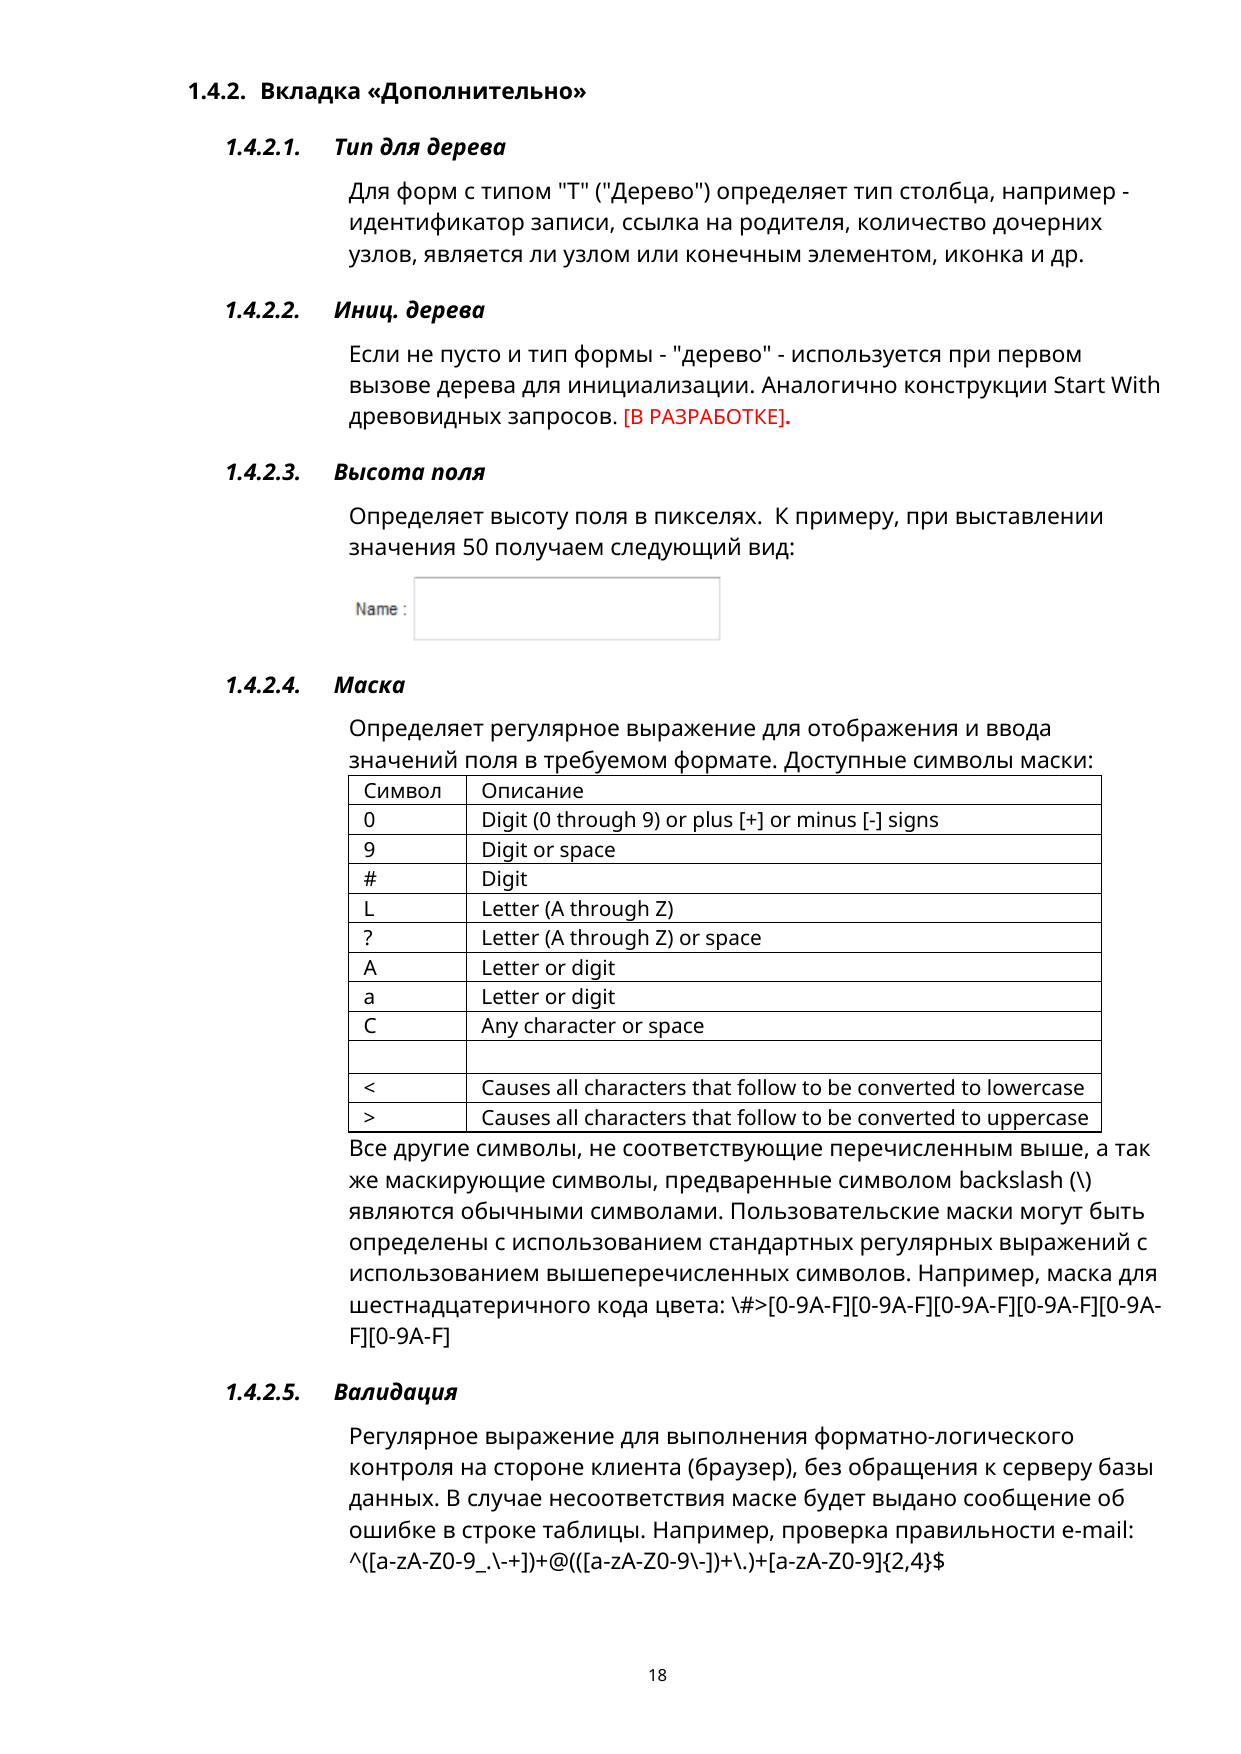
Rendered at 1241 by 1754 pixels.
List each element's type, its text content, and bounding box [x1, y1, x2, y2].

table_cell # [349, 864, 466, 893]
table_cell Digit or space [467, 835, 1101, 863]
table_cell Any character or space [467, 1012, 1101, 1040]
text Все другие символы, не соответствующие перечисленным выше, а так же маскирующие символы, предваренные символом backslash (\) являются обычными символами. Пользовательские маски могут быть определены с использованием стандартных регулярных выражений с использованием вышеперечисленных символов. Например, маска для шестнадцатеричного кода цвета: \#>[0-9A-F][0-9A-F][0-9A-F][0-9A-F][0-9A-F][0-9A-F] [348, 1132, 1165, 1351]
subtitle Иниц. дерева [224, 294, 1165, 325]
text Определяет высоту поля в пикселях. К примеру, при выставлении значения 50 получаем следующий вид: [348, 500, 1165, 562]
table_cell Digit (0 through 9) or plus [+] or minus [-] signs [467, 805, 1101, 834]
text Для форм с типом "T" ("Дерево") определяет тип столбца, например - идентификатор записи, ссылка на родителя, количество дочерних узлов, является ли узлом или конечным элементом, иконка и др. [348, 175, 1165, 269]
subtitle Вкладка «Дополнительно» [187, 75, 1165, 106]
table_cell Causes all characters that follow to be converted to lowercase [467, 1074, 1101, 1102]
subtitle Валидация [225, 1376, 1165, 1407]
table_cell a [349, 982, 466, 1011]
text Регулярное выражение для выполнения форматно-логического контроля на стороне клиента (браузер), без обращения к серверу базы данных. В случае несоответствия маске будет выдано сообщение об ошибке в строке таблицы. Например, проверка правильности e-mail: ^([a-zA-Z0-9_.\-+])+@(([a-zA-Z0-9\-])+\.)+[a-zA-Z0-9]{2,4}$ [348, 1420, 1165, 1576]
table_cell C [349, 1012, 466, 1040]
subtitle Тип для дерева [225, 131, 1165, 162]
table_cell 9 [349, 835, 466, 863]
table_cell Letter or digit [467, 982, 1101, 1011]
table_cell Letter (A through Z) [467, 894, 1101, 922]
table_cell ? [349, 923, 466, 952]
table_cell [467, 1041, 1101, 1072]
text Если не пусто и тип формы - "дерево" - используется при первом вызове дерева для инициализации. Аналогично конструкции Start With древовидных запросов. [В РАЗРАБОТКЕ]. [348, 337, 1165, 431]
text Определяет регулярное выражение для отображения и ввода значений поля в требуемом формате. Доступные символы маски: [348, 712, 1165, 775]
table_header Символ [349, 776, 466, 804]
table_cell 0 [349, 805, 466, 834]
table_cell L [349, 894, 466, 922]
table_cell > [349, 1103, 466, 1131]
subtitle Высота поля [225, 456, 1165, 487]
subtitle Маска [225, 668, 1165, 700]
picture [348, 575, 727, 644]
table_cell Letter or digit [467, 953, 1101, 981]
table_cell A [349, 953, 466, 981]
table_header Описание [467, 776, 1101, 804]
table_cell < [349, 1074, 466, 1102]
table_cell Digit [467, 864, 1101, 893]
table_cell Letter (A through Z) or space [467, 923, 1101, 952]
table_cell [349, 1041, 466, 1072]
table_cell Causes all characters that follow to be converted to uppercase [467, 1103, 1101, 1131]
